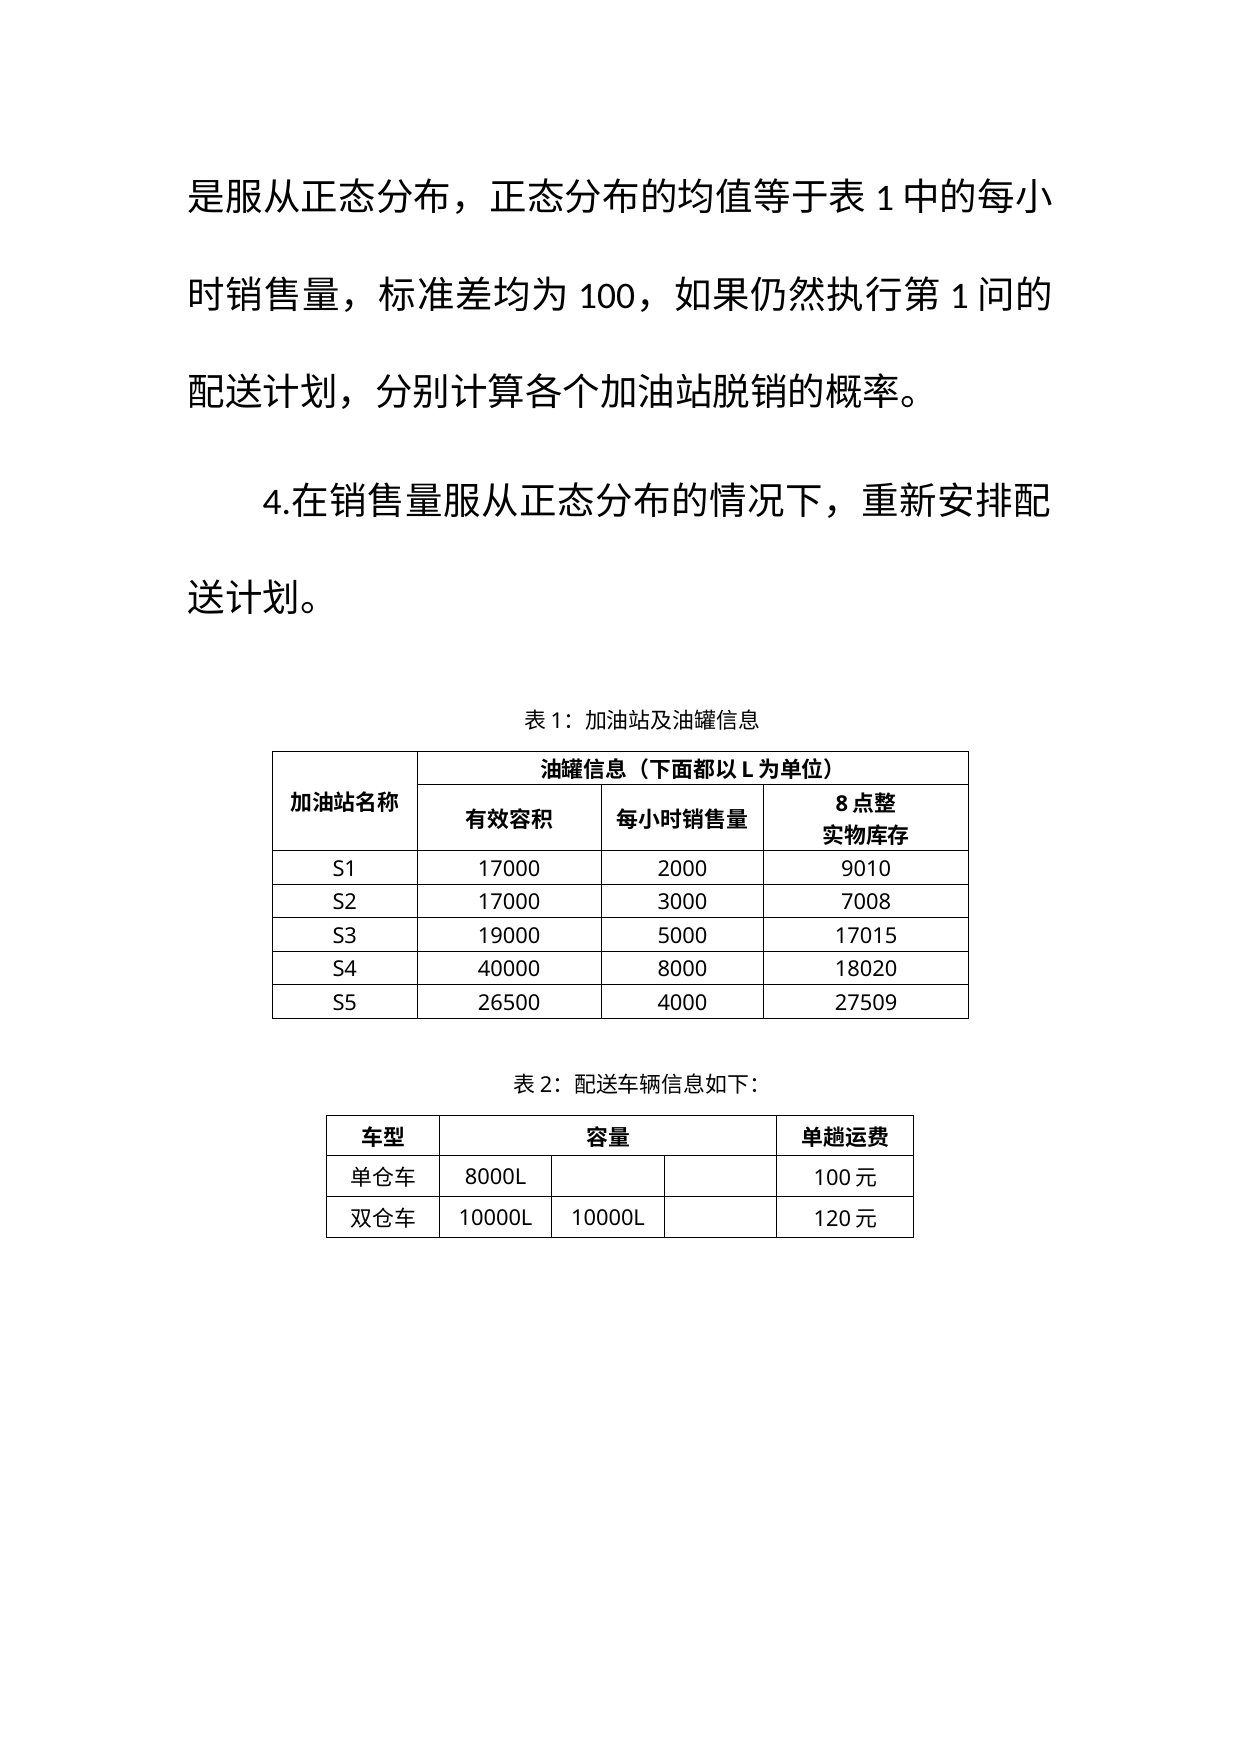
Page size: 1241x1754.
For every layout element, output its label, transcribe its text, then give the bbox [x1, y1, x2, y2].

text 表1：加油站及油罐信息 [187, 702, 1053, 735]
table_cell 每小时销售量 [602, 785, 763, 850]
table_header 车型 [327, 1116, 439, 1155]
table_header 容量 [440, 1116, 776, 1155]
table_cell 8000 [602, 952, 763, 984]
table_cell 8点整 实物库存 [764, 785, 968, 850]
table_header 单趟运费 [777, 1116, 913, 1155]
table_cell S1 [273, 851, 417, 884]
table_cell 5000 [602, 918, 763, 951]
table_cell S5 [273, 985, 417, 1018]
table_cell 19000 [418, 918, 601, 951]
table_cell S2 [273, 885, 417, 917]
table_cell 9010 [764, 851, 968, 884]
table_cell 17015 [764, 918, 968, 951]
table_cell 10000L [440, 1197, 551, 1237]
table_cell [552, 1156, 664, 1196]
table_cell 单仓车 [327, 1156, 439, 1196]
table_cell 10000L [552, 1197, 664, 1237]
table_cell 17000 [418, 885, 601, 917]
table_cell 7008 [764, 885, 968, 917]
table_header 加油站名称 [273, 752, 417, 850]
table_cell 27509 [764, 985, 968, 1018]
text 表2：配送车辆信息如下： [187, 1066, 1053, 1099]
table_cell 8000L [440, 1156, 551, 1196]
table_cell 3000 [602, 885, 763, 917]
table_cell 2000 [602, 851, 763, 884]
table_cell 18020 [764, 952, 968, 984]
table_cell [665, 1156, 776, 1196]
table_header 油罐信息（下面都以L为单位） [418, 752, 968, 784]
table_cell 100元 [777, 1156, 913, 1196]
table_cell [665, 1197, 776, 1237]
table_cell S4 [273, 952, 417, 984]
table_cell 双仓车 [327, 1197, 439, 1237]
table_cell 4000 [602, 985, 763, 1018]
table_cell S3 [273, 918, 417, 951]
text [187, 162, 1053, 422]
text 4.在销售量服从正态分布的情况下，重新安排配送计划。 [187, 465, 1053, 628]
table_cell 有效容积 [418, 785, 601, 850]
table_cell 40000 [418, 952, 601, 984]
table_cell 120元 [777, 1197, 913, 1237]
table_cell 26500 [418, 985, 601, 1018]
table_cell 17000 [418, 851, 601, 884]
